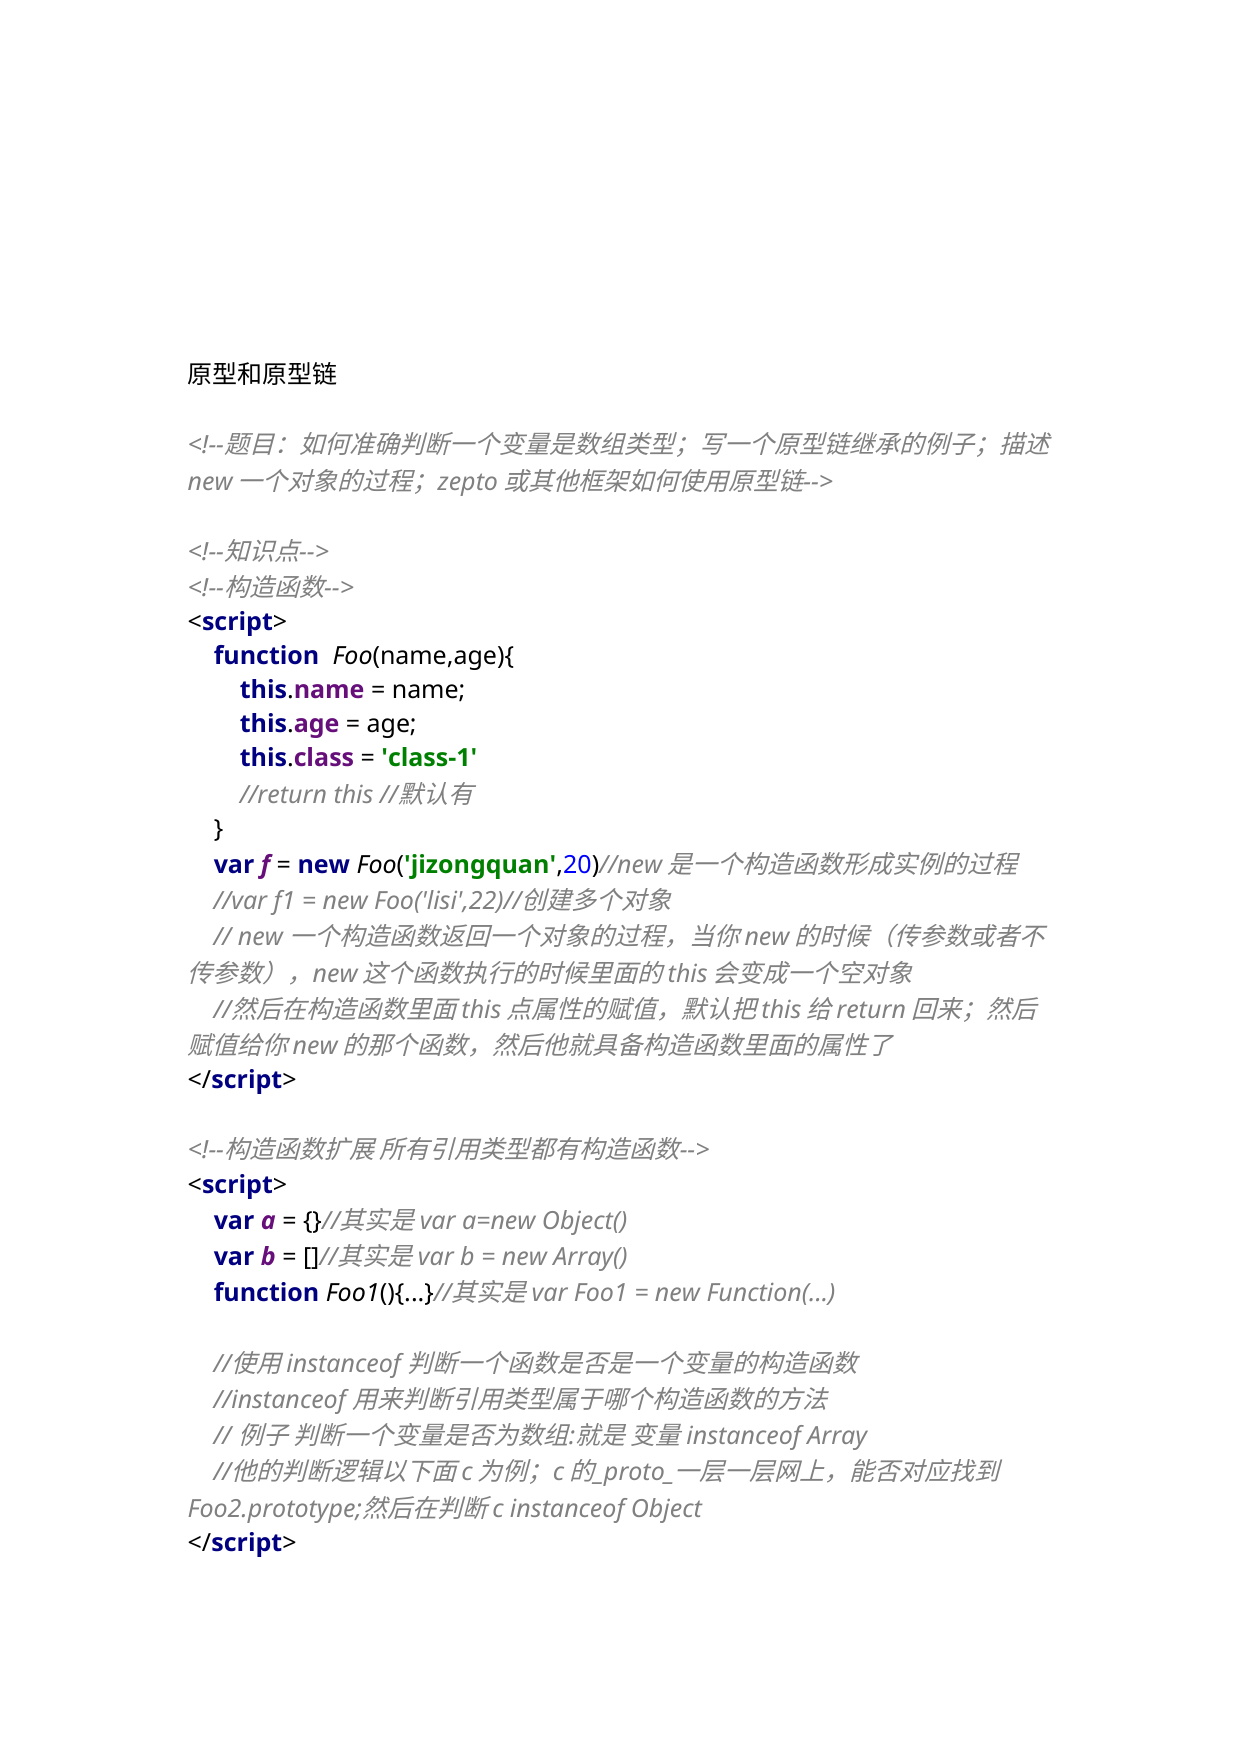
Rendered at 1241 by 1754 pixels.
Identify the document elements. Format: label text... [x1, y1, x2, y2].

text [187, 425, 1053, 1592]
text 原型和原型链 [187, 354, 1053, 391]
